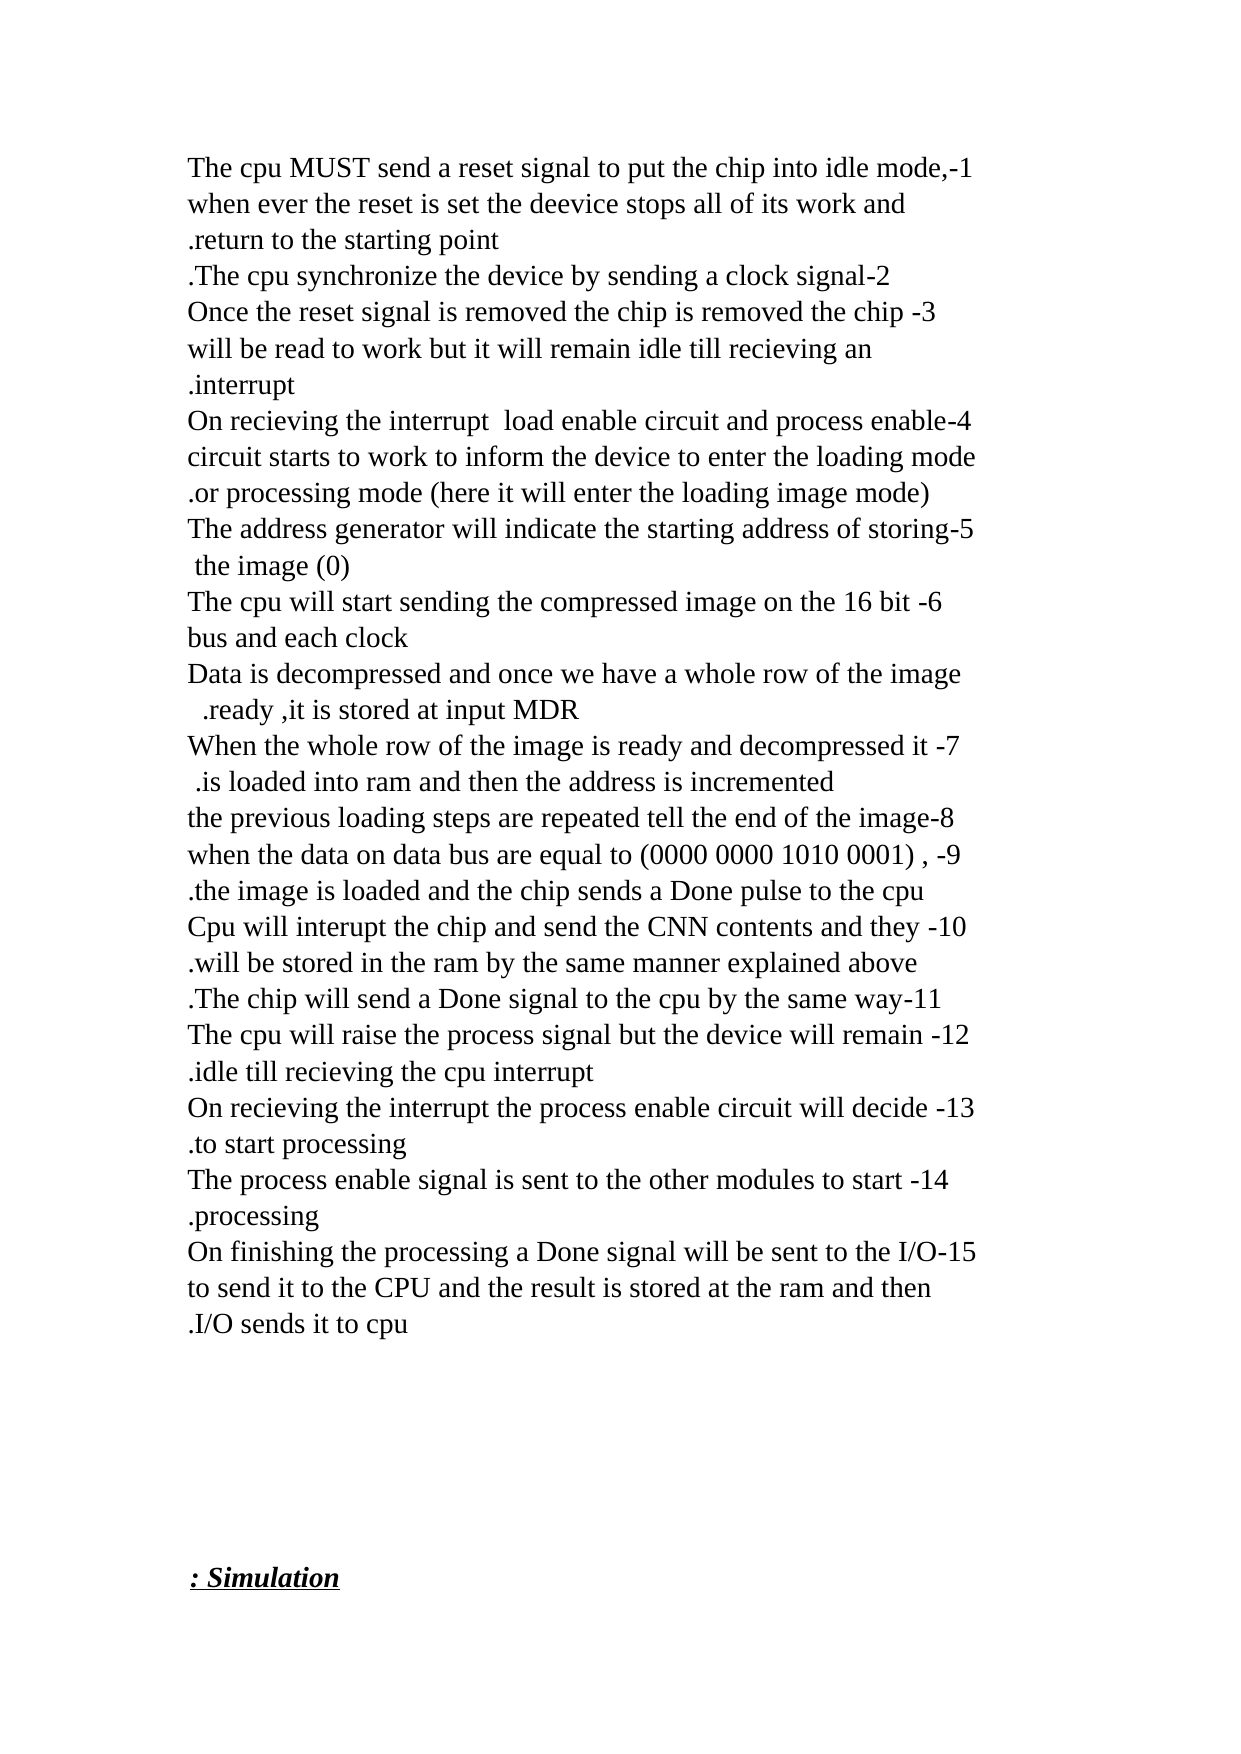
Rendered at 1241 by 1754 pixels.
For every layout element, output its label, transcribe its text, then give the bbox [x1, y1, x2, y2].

list Data is decompressed and once we have a whole row of the image ready ,it is stored at input MDR. [187, 656, 978, 726]
list 6-The cpu will start sending the compressed image on the 16 bit bus and each clock [187, 584, 978, 653]
list Simulation : [187, 1560, 978, 1593]
list 7-When the whole row of the image is ready and decompressed it is loaded into ram and then the address is incremented. [187, 728, 978, 798]
list 2-The cpu synchronize the device by sending a clock signal. [187, 258, 978, 292]
list 15-On finishing the processing a Done signal will be sent to the I/O to send it to the CPU and the result is stored at the ram and then I/O sends it to cpu. [187, 1234, 978, 1340]
list 14-The process enable signal is sent to the other modules to start processing. [187, 1162, 978, 1232]
list 12-The cpu will raise the process signal but the device will remain idle till recieving the cpu interrupt. [187, 1017, 978, 1087]
list 1-The cpu MUST send a reset signal to put the chip into idle mode, when ever the reset is set the deevice stops all of its work and return to the starting point. [187, 150, 978, 256]
list 9-when the data on data bus are equal to (0000 0000 1010 0001) , the image is loaded and the chip sends a Done pulse to the cpu. [187, 837, 978, 906]
list 4-On recieving the interrupt load enable circuit and process enable circuit starts to work to inform the device to enter the loading mode or processing mode (here it will enter the loading image mode). [187, 403, 978, 509]
list 10-Cpu will interupt the chip and send the CNN contents and they will be stored in the ram by the same manner explained above. [187, 909, 978, 979]
list 11-The chip will send a Done signal to the cpu by the same way. [187, 981, 978, 1015]
list 5-The address generator will indicate the starting address of storing the image (0) [187, 511, 978, 581]
list 8-the previous loading steps are repeated tell the end of the image [187, 801, 978, 834]
list 3-Once the reset signal is removed the chip is removed the chip will be read to work but it will remain idle till recieving an interrupt. [187, 294, 978, 400]
list 13-On recieving the interrupt the process enable circuit will decide to start processing. [187, 1090, 978, 1159]
